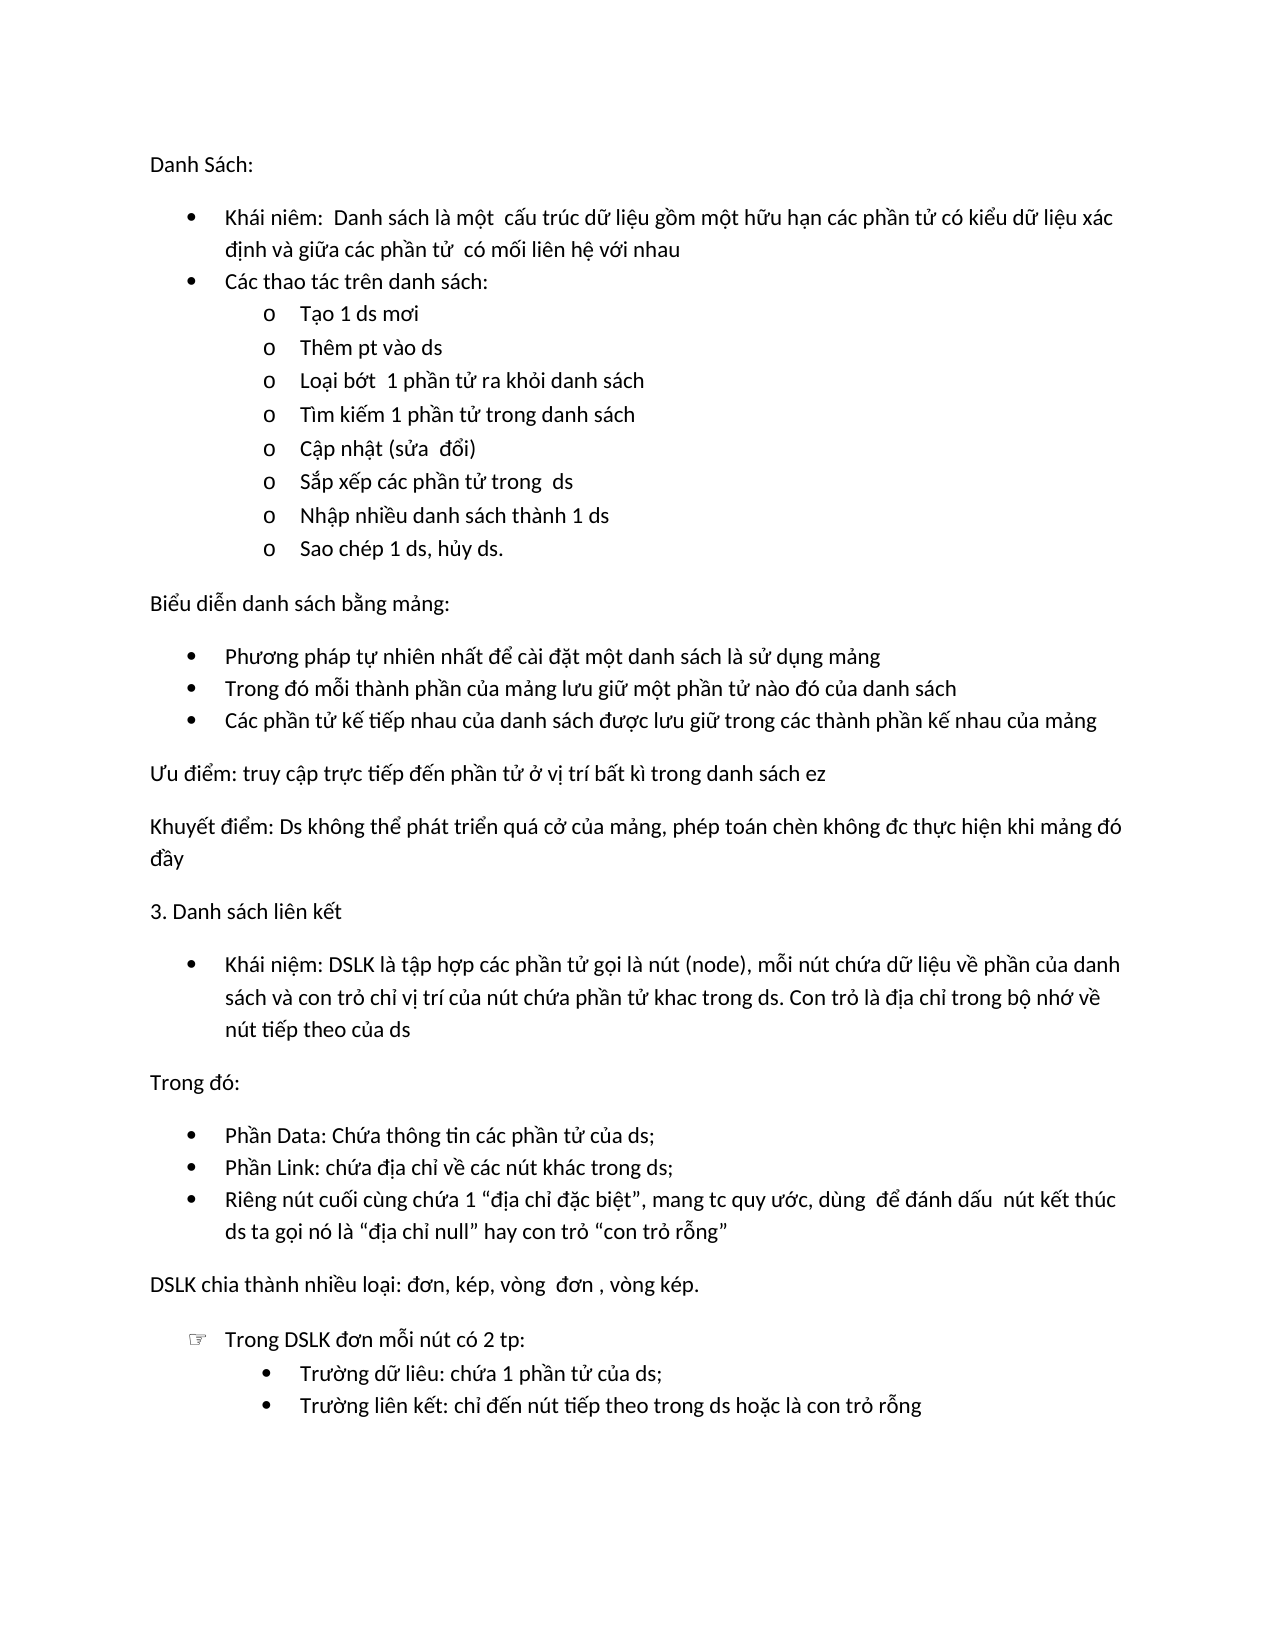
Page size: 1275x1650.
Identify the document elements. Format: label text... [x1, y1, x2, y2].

text DSLK chia thành nhiều loại: đơn, kép, vòng đơn , vòng kép. [150, 1270, 1125, 1298]
list Tìm kiếm 1 phần tử trong danh sách [262, 400, 1125, 429]
list Sắp xếp các phần tử trong ds [262, 467, 1125, 496]
text Danh Sách: [150, 150, 1125, 178]
text Trong đó: [150, 1068, 1125, 1096]
list Tạo 1 ds mơi [262, 299, 1125, 329]
list Khái niệm: DSLK là tập hợp các phần tử gọi là nút (node), mỗi nút chứa dữ liệu về phần của danh sách và con trỏ chỉ vị trí của nút chứa phần tử khac trong ds. Con trỏ là địa chỉ trong bộ nhớ về nút tiếp theo của ds [187, 950, 1125, 1043]
list Các thao tác trên danh sách: [187, 267, 1125, 295]
list Các phần tử kế tiếp nhau của danh sách được lưu giữ trong các thành phần kế nhau của mảng [187, 706, 1125, 734]
list Trường liên kết: chỉ đến nút tiếp theo trong ds hoặc là con trỏ rỗng [262, 1392, 1125, 1419]
list Trong DSLK đơn mỗi nút có 2 tp: [187, 1323, 1125, 1355]
list Riêng nút cuối cùng chứa 1 “địa chỉ đặc biệt”, mang tc quy ước, dùng để đánh dấu nút kết thúc ds ta gọi nó là “địa chỉ null” hay con trỏ “con trỏ rỗng” [187, 1185, 1125, 1245]
list Khái niêm: Danh sách là một cấu trúc dữ liệu gồm một hữu hạn các phần tử có kiểu dữ liệu xác định và giữa các phần tử có mối liên hệ với nhau [187, 203, 1125, 263]
list Phương pháp tự nhiên nhất để cài đặt một danh sách là sử dụng mảng [187, 642, 1125, 670]
list Loại bớt 1 phần tử ra khỏi danh sách [262, 367, 1125, 396]
list Phần Link: chứa địa chỉ về các nút khác trong ds; [187, 1153, 1125, 1181]
list Thêm pt vào ds [262, 333, 1125, 362]
list Phần Data: Chứa thông tin các phần tử của ds; [187, 1121, 1125, 1149]
list Trong đó mỗi thành phần của mảng lưu giữ một phần tử nào đó của danh sách [187, 674, 1125, 702]
text Ưu điểm: truy cập trực tiếp đến phần tử ở vị trí bất kì trong danh sách ez [150, 759, 1125, 787]
list Cập nhật (sửa đổi) [262, 434, 1125, 463]
text 3. Danh sách liên kết [150, 897, 1125, 925]
text Khuyết điểm: Ds không thể phát triển quá cở của mảng, phép toán chèn không đc thực hiện khi mảng đó đầy [150, 812, 1125, 872]
text Biểu diễn danh sách bằng mảng: [150, 589, 1125, 617]
list Trường dữ liêu: chứa 1 phần tử của ds; [262, 1359, 1125, 1387]
list Nhập nhiều danh sách thành 1 ds [262, 501, 1125, 530]
list Sao chép 1 ds, hủy ds. [262, 534, 1125, 563]
